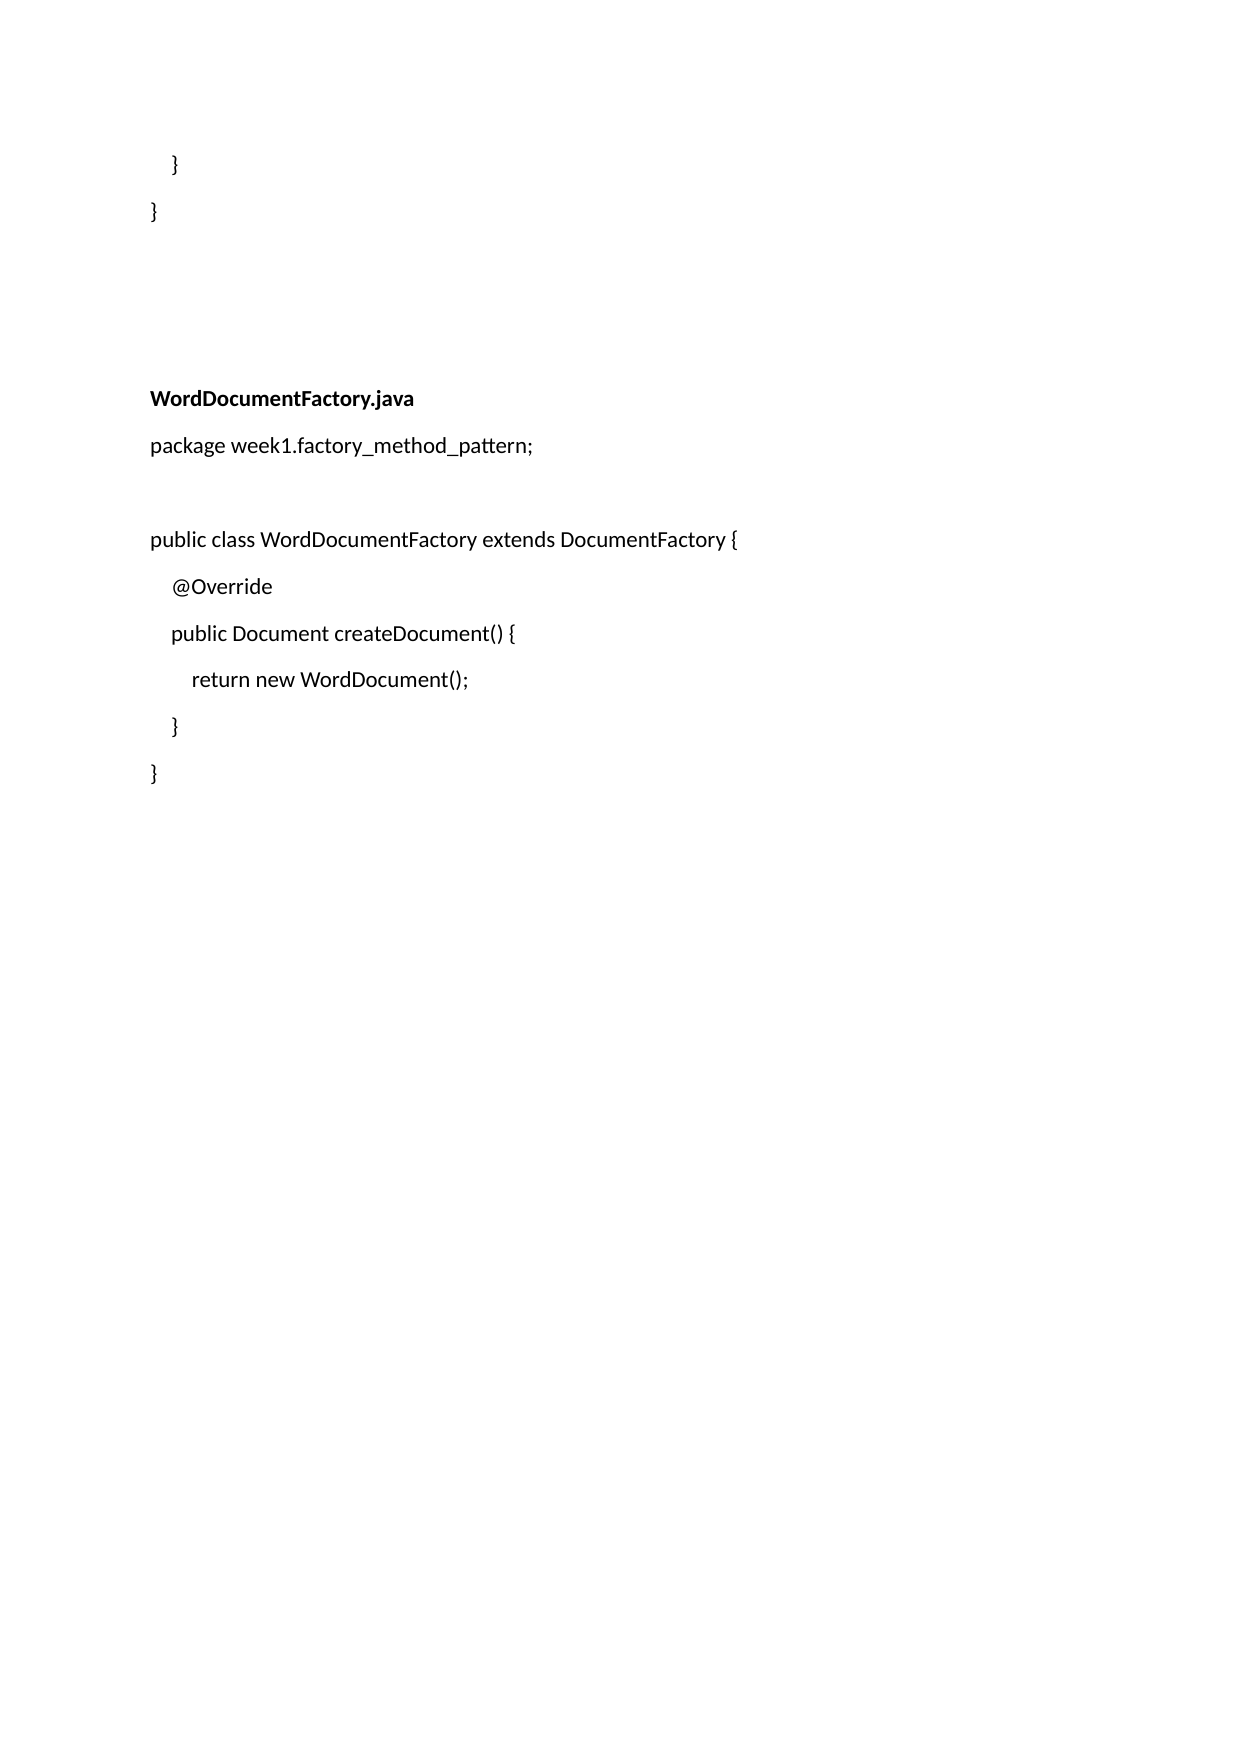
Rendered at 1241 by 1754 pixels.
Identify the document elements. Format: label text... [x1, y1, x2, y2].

text public class WordDocumentFactory extends DocumentFactory { [150, 525, 1090, 553]
text } [150, 150, 1090, 178]
text } [150, 759, 1090, 787]
text WordDocumentFactory.java [150, 384, 1090, 412]
text } [150, 712, 1090, 741]
text @Override [150, 572, 1090, 600]
text package week1.factory_method_pattern; [150, 431, 1090, 459]
text return new WordDocument(); [150, 666, 1090, 694]
text public Document createDocument() { [150, 619, 1090, 647]
text } [150, 197, 1090, 225]
